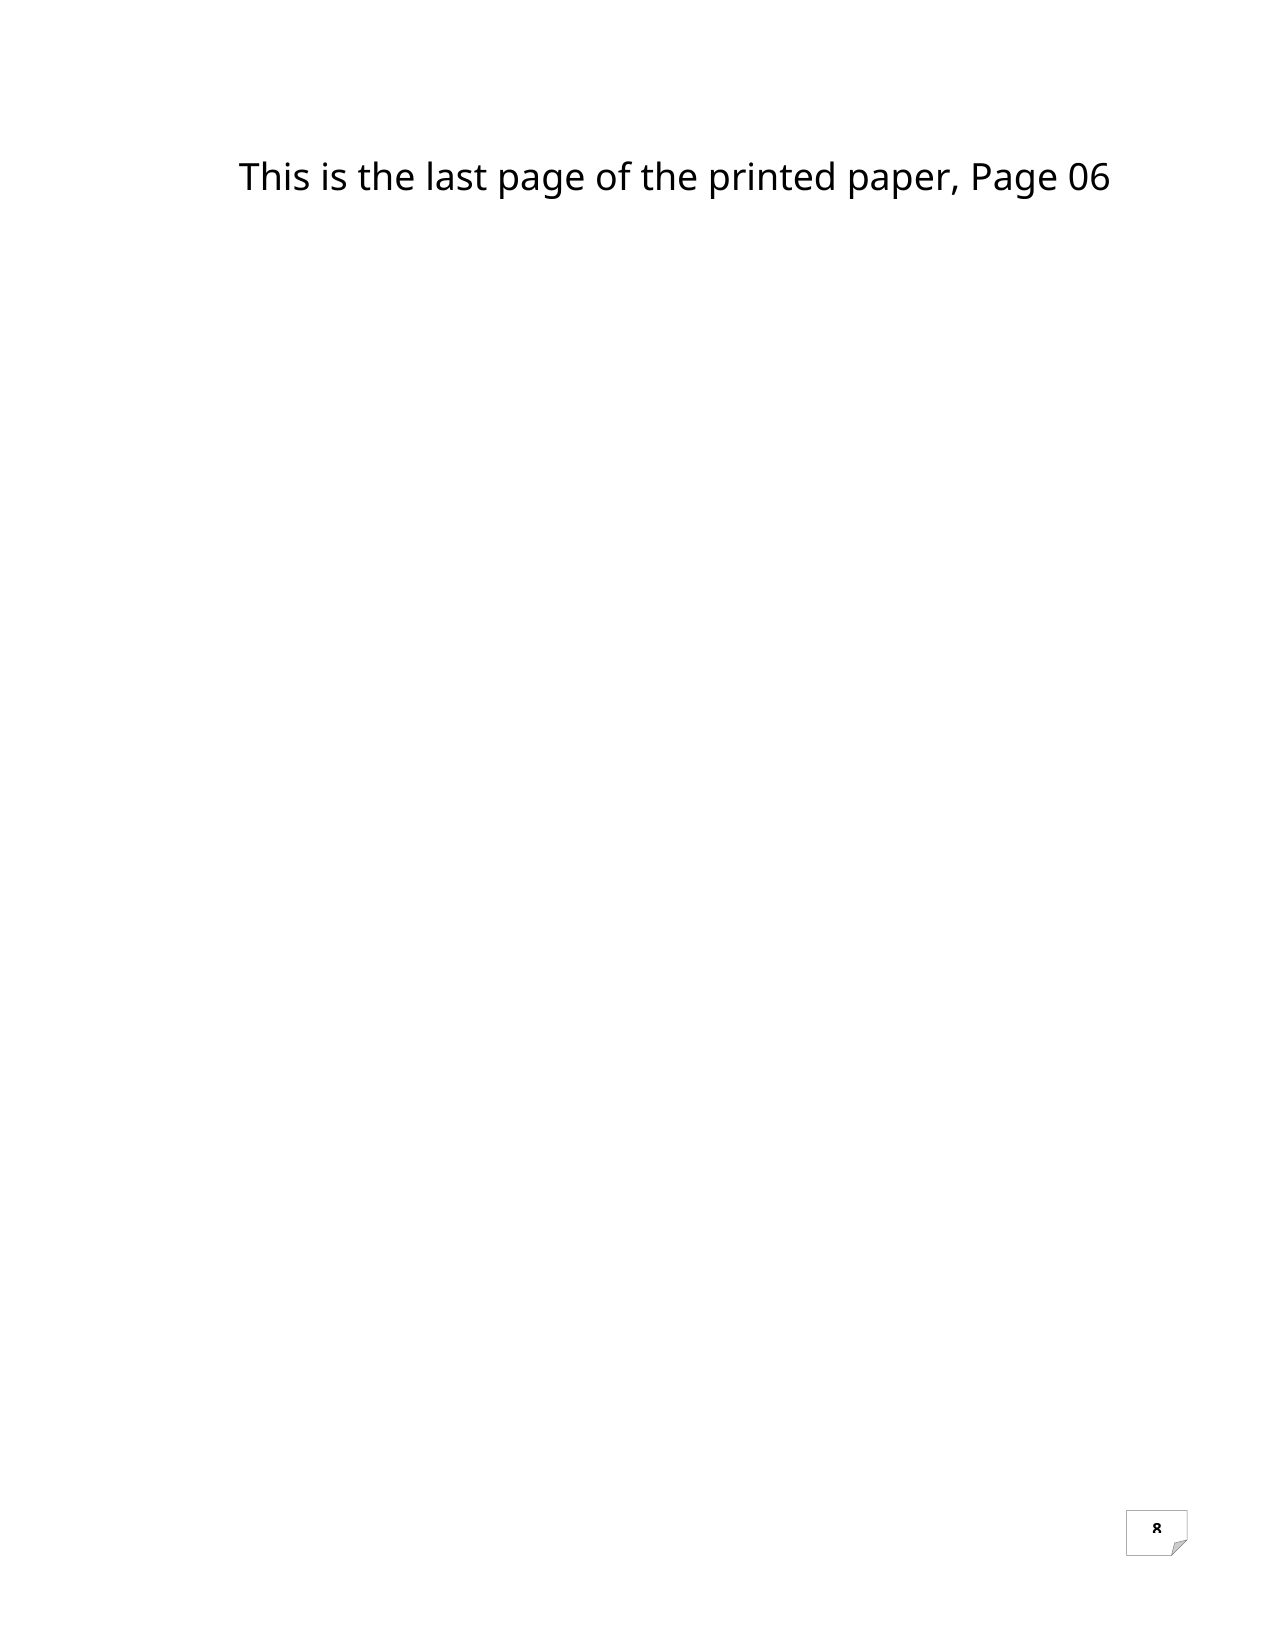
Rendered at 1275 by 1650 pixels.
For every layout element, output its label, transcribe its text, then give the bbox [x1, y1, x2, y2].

list This is the last page of the printed paper, Page 06 [225, 150, 1125, 201]
